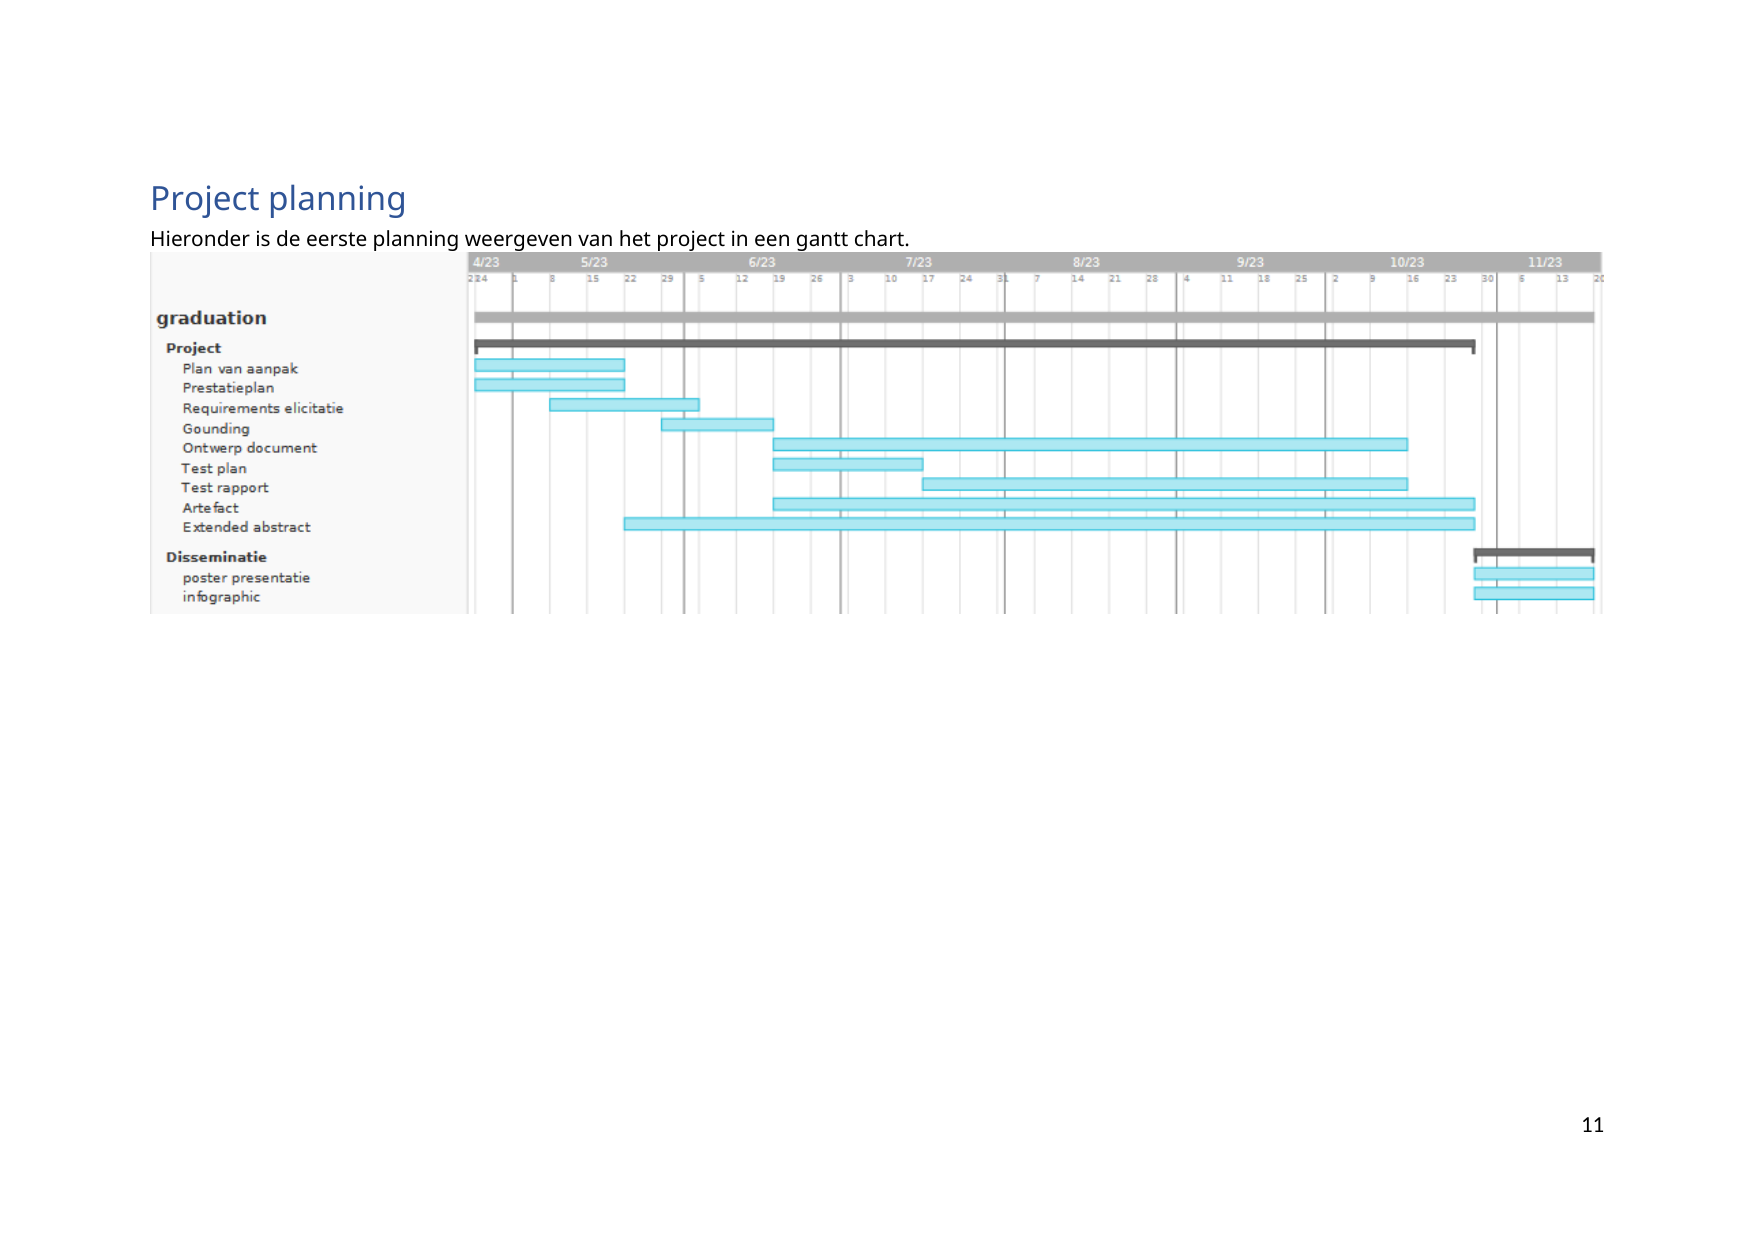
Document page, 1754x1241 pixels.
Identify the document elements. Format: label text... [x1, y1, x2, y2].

subtitle Project planning [150, 175, 1604, 220]
picture [150, 252, 1604, 614]
text Hieronder is de eerste planning weergeven van het project in een gantt chart. [150, 224, 1604, 252]
